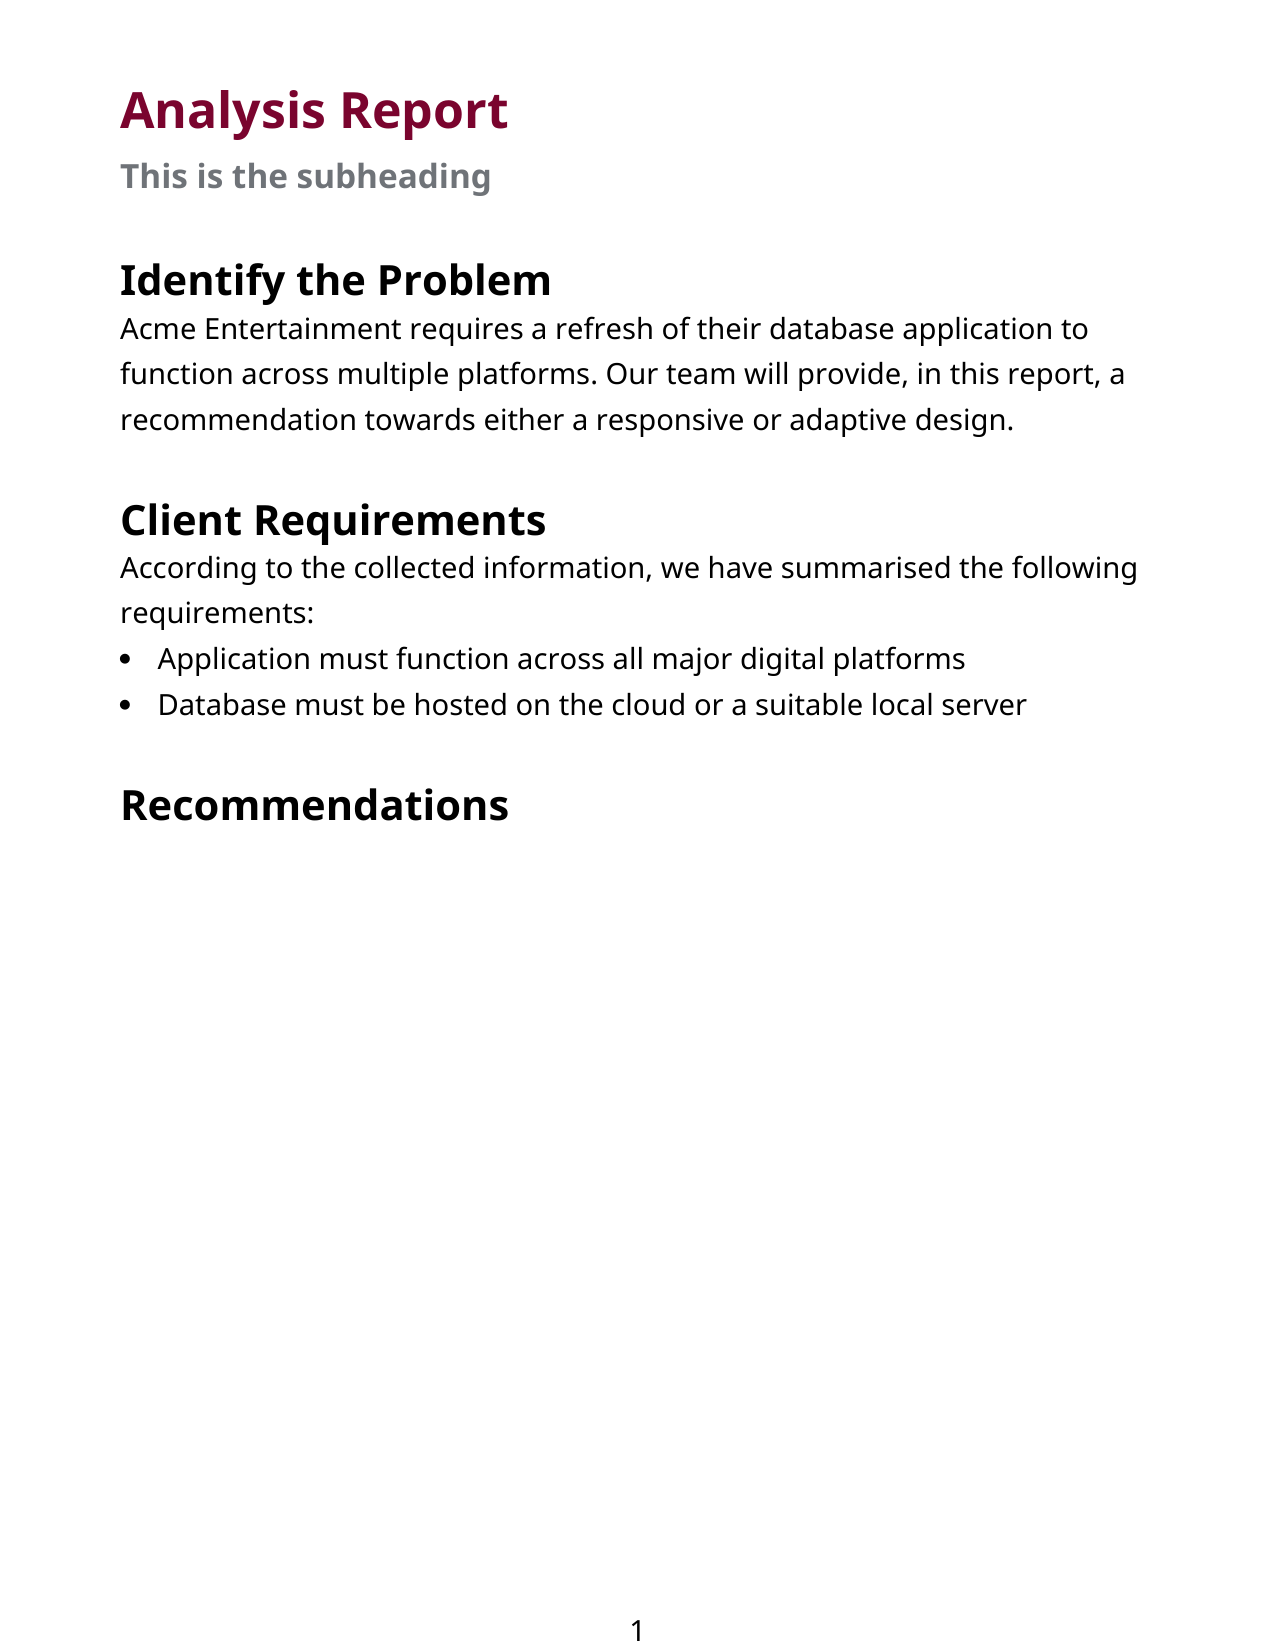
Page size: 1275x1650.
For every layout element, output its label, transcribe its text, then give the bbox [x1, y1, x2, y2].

subtitle Client Requirements [120, 490, 1155, 547]
subtitle Analysis Report [120, 75, 1155, 143]
subtitle This is the subheading [120, 153, 1155, 199]
subtitle Recommendations [120, 775, 1155, 832]
list Application must function across all major digital platforms [120, 638, 1155, 678]
list According to the collected information, we have summarised the following requirements: [120, 547, 1155, 632]
text Acme Entertainment requires a refresh of their database application to function across multiple platforms. Our team will provide, in this report, a recommendation towards either a responsive or adaptive design. [120, 308, 1155, 439]
subtitle Identify the Problem [120, 251, 1155, 308]
list Database must be hosted on the cloud or a suitable local server [120, 684, 1155, 724]
